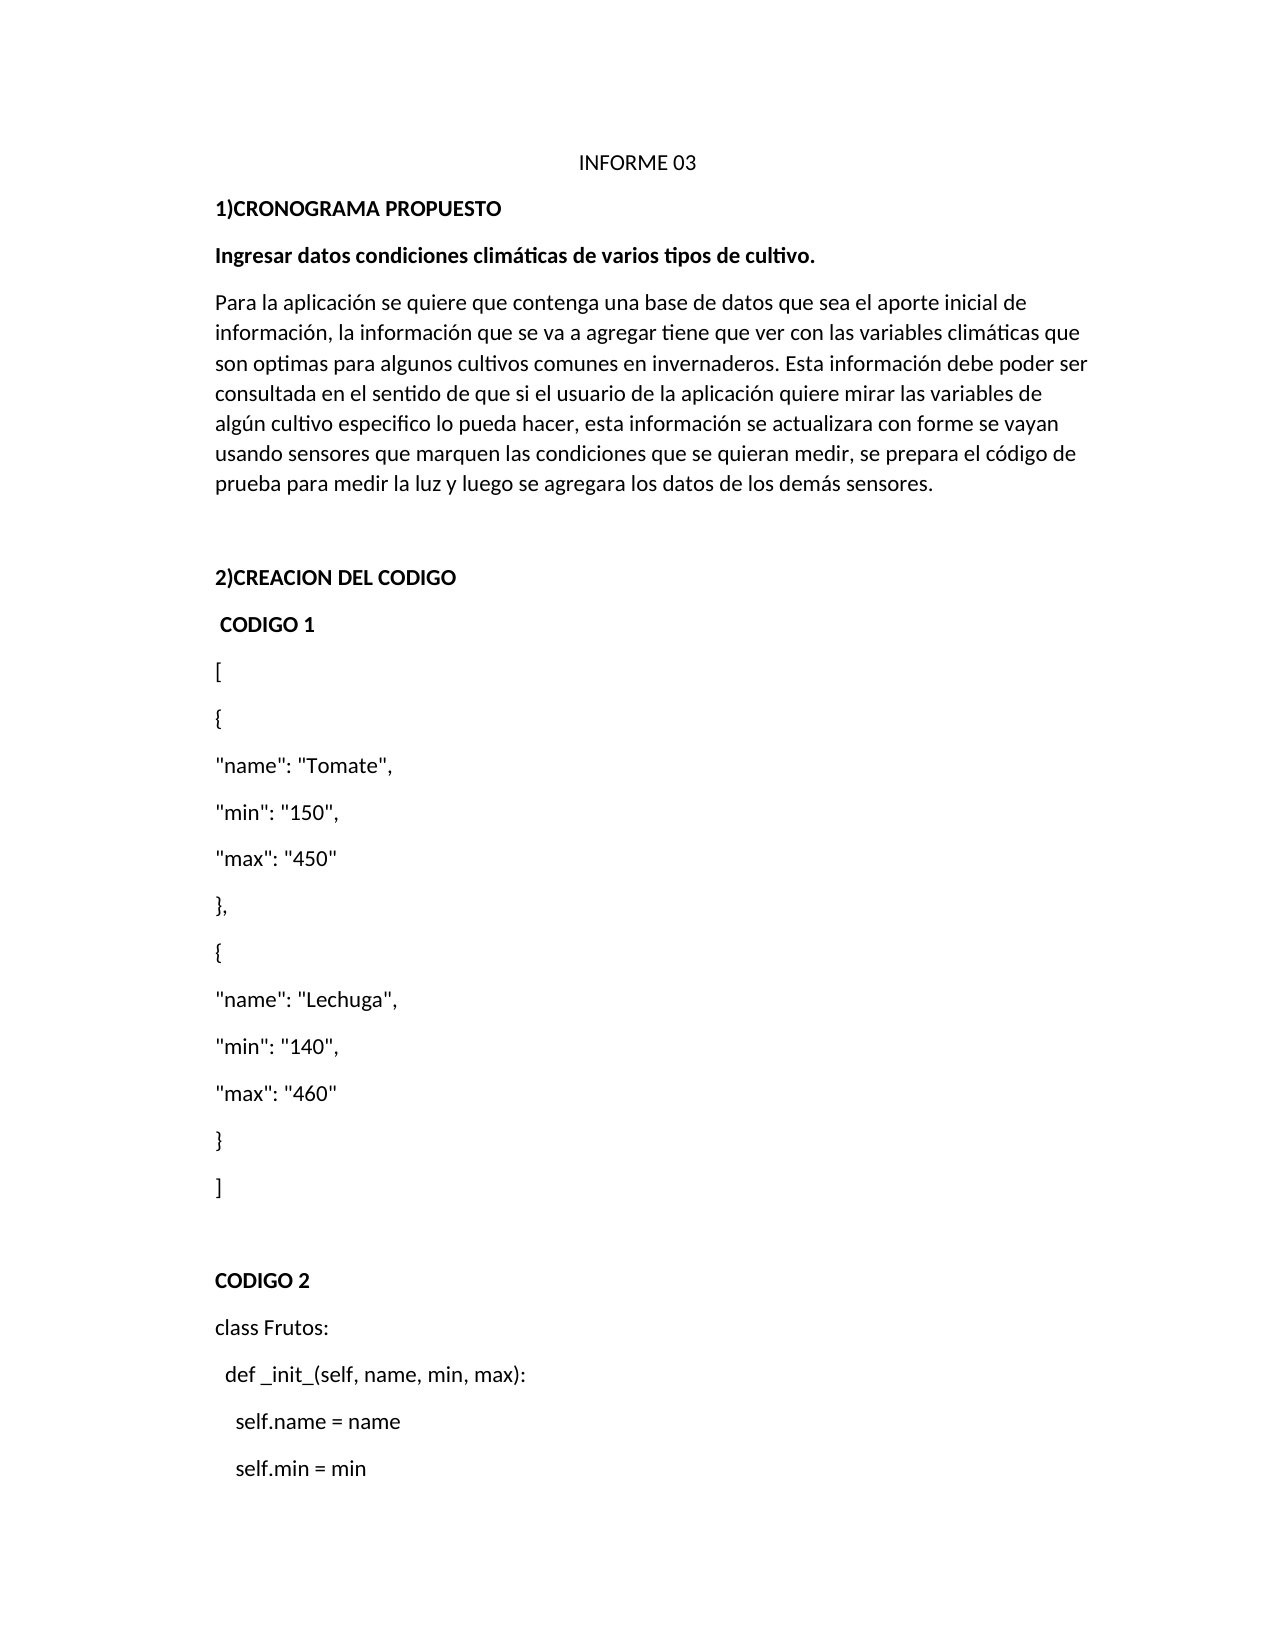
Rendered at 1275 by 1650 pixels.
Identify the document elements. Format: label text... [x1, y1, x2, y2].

text 2)CREACION DEL CODIGO [215, 563, 1098, 591]
text Para la aplicación se quiere que contenga una base de datos que sea el aporte inicial de información, la información que se va a agregar tiene que ver con las variables climáticas que son optimas para algunos cultivos comunes en invernaderos. Esta información debe poder ser consultada en el sentido de que si el usuario de la aplicación quiere mirar las variables de algún cultivo especifico lo pueda hacer, esta información se actualizara con forme se vayan usando sensores que marquen las condiciones que se quieran medir, se prepara el código de prueba para medir la luz y luego se agregara los datos de los demás sensores. [215, 288, 1098, 497]
text class Frutos: [215, 1313, 1098, 1341]
text "min": "150", [215, 798, 1098, 826]
text }, [215, 891, 1098, 919]
text } [215, 1126, 1098, 1154]
text 1)CRONOGRAMA PROPUESTO [215, 194, 1098, 222]
text INFORME 03 [177, 148, 1098, 176]
text Ingresar datos condiciones climáticas de varios tipos de cultivo. [215, 241, 1098, 269]
text def _init_(self, name, min, max): [215, 1360, 1098, 1388]
text self.min = min [215, 1454, 1098, 1482]
text CODIGO 2 [215, 1266, 1098, 1294]
text "name": "Lechuga", [215, 985, 1098, 1013]
text "max": "460" [215, 1079, 1098, 1107]
text "max": "450" [215, 844, 1098, 872]
text ] [215, 1173, 1098, 1201]
text { [215, 704, 1098, 732]
text "name": "Tomate", [215, 751, 1098, 779]
text self.name = name [215, 1407, 1098, 1435]
text "min": "140", [215, 1032, 1098, 1060]
text [ [215, 657, 1098, 685]
text CODIGO 1 [215, 610, 1098, 638]
text { [215, 938, 1098, 966]
